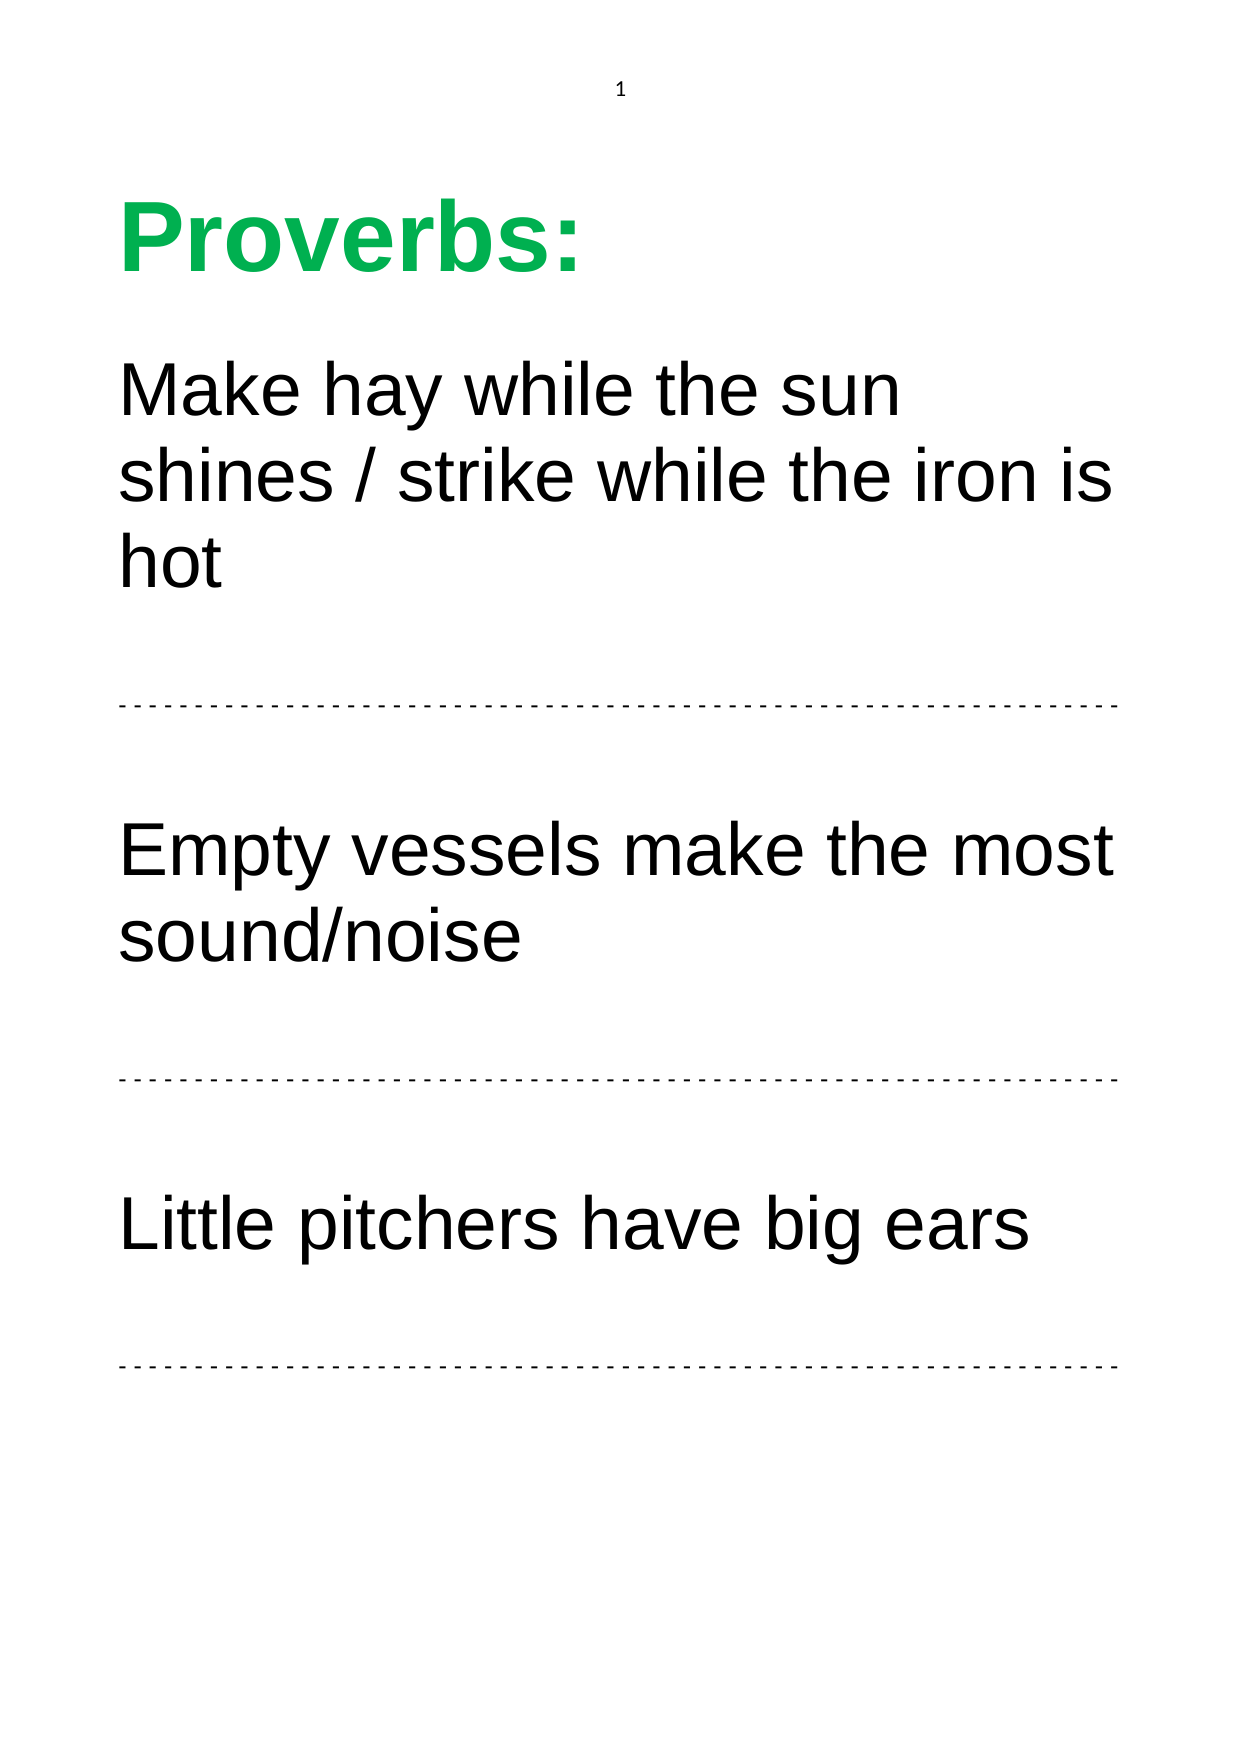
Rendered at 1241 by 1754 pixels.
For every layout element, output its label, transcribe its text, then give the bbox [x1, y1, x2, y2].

text - - - - - - - - - - - - - - - - - - - - - - - - - - - - - - - - - - - - - - - - - - - - - - - - - - - - - - - - - - - - - - - - - - [118, 690, 1122, 719]
text Empty vessels make the most sound/noise [118, 805, 1122, 977]
text Proverbs: [118, 177, 1122, 292]
text Make hay while the sun shines / strike while the iron is hot [118, 345, 1122, 604]
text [118, 1351, 1122, 1380]
text - - - - - - - - - - - - - - - - - - - - - - - - - - - - - - - - - - - - - - - - - - - - - - - - - - - - - - - - - - - - - - - - - - [118, 1064, 1122, 1092]
text Little pitchers have big ears [118, 1179, 1122, 1265]
